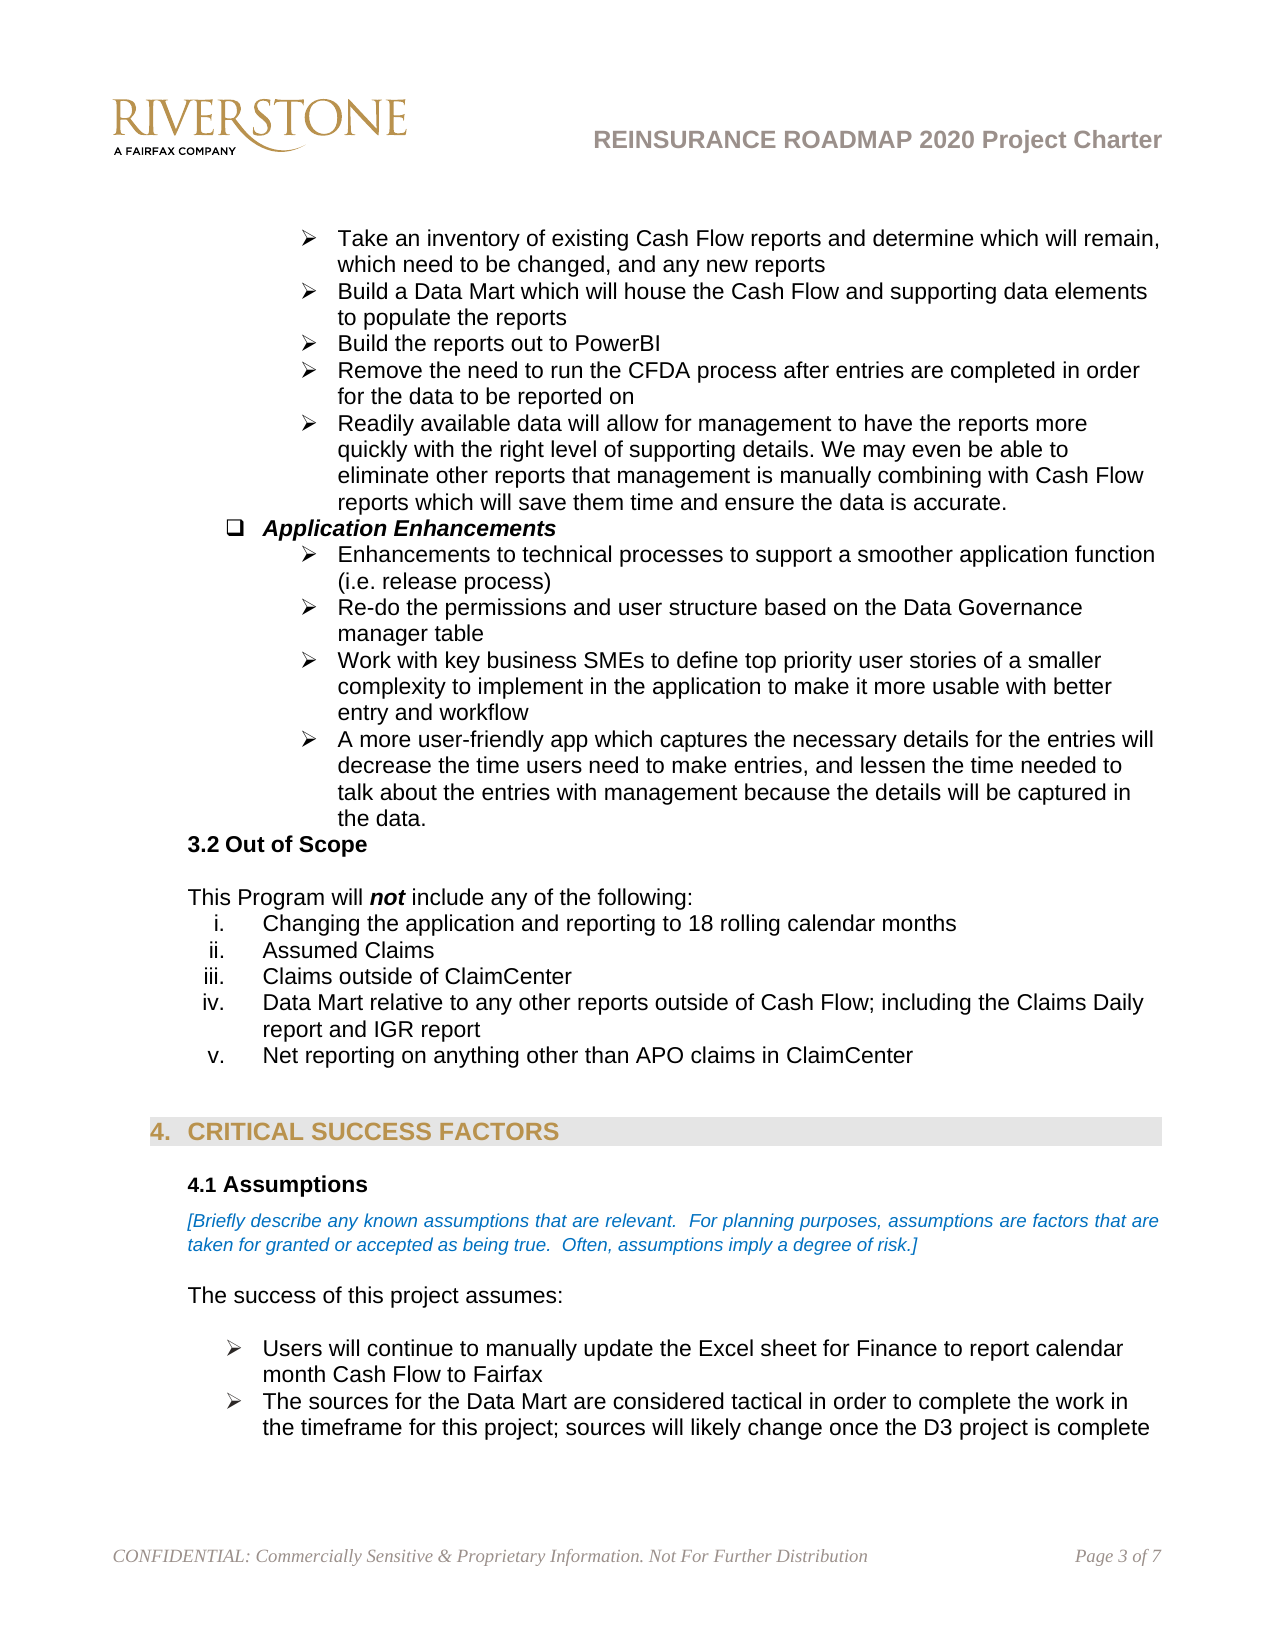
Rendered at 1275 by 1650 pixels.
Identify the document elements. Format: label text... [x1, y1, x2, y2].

list The sources for the Data Mart are considered tactical in order to complete the work in the timeframe for this project; sources will likely change once the D3 project is complete [225, 1388, 1162, 1440]
list Readily available data will allow for management to have the reports more quickly with the right level of supporting details. We may even be able to eliminate other reports that management is manually combining with Cash Flow reports which will save them time and ensure the data is accurate. [300, 409, 1162, 515]
list A more user-friendly app which captures the necessary details for the entries will decrease the time users need to make entries, and lessen the time needed to talk about the entries with management because the details will be captured in the data. [300, 726, 1162, 831]
text [Briefly describe any known assumptions that are relevant. For planning purposes, assumptions are factors that are taken for granted or accepted as being true. Often, assumptions imply a degree of risk.] [187, 1210, 1162, 1255]
subtitle critical success factors [150, 1117, 1162, 1146]
list Application Enhancements [225, 515, 1162, 541]
text 4.1 Assumptions [112, 1171, 1162, 1197]
list Net reporting on anything other than APO claims in ClaimCenter [225, 1042, 1162, 1068]
list Take an inventory of existing Cash Flow reports and determine which will remain, which need to be changed, and any new reports [300, 225, 1162, 278]
list Claims outside of ClaimCenter [225, 963, 1162, 989]
list Re-do the permissions and user structure based on the Data Governance manager table [300, 594, 1162, 647]
list Assumed Claims [225, 937, 1162, 963]
list Out of Scope [187, 831, 1162, 857]
text This Program will not include any of the following: [187, 884, 1162, 910]
list Build a Data Mart which will house the Cash Flow and supporting data elements to populate the reports [300, 278, 1162, 330]
list Remove the need to run the CFDA process after entries are completed in order for the data to be reported on [300, 357, 1162, 409]
list Data Mart relative to any other reports outside of Cash Flow; including the Claims Daily report and IGR report [225, 989, 1162, 1042]
list Build the reports out to PowerBI [300, 330, 1162, 357]
list Users will continue to manually update the Excel sheet for Finance to report calendar month Cash Flow to Fairfax [225, 1335, 1162, 1388]
list Enhancements to technical processes to support a smoother application function (i.e. release process) [300, 541, 1162, 594]
list Work with key business SMEs to define top priority user stories of a smaller complexity to implement in the application to make it more usable with better entry and workflow [300, 647, 1162, 726]
list Changing the application and reporting to 18 rolling calendar months [225, 910, 1162, 937]
text The success of this project assumes: [112, 1282, 1162, 1308]
